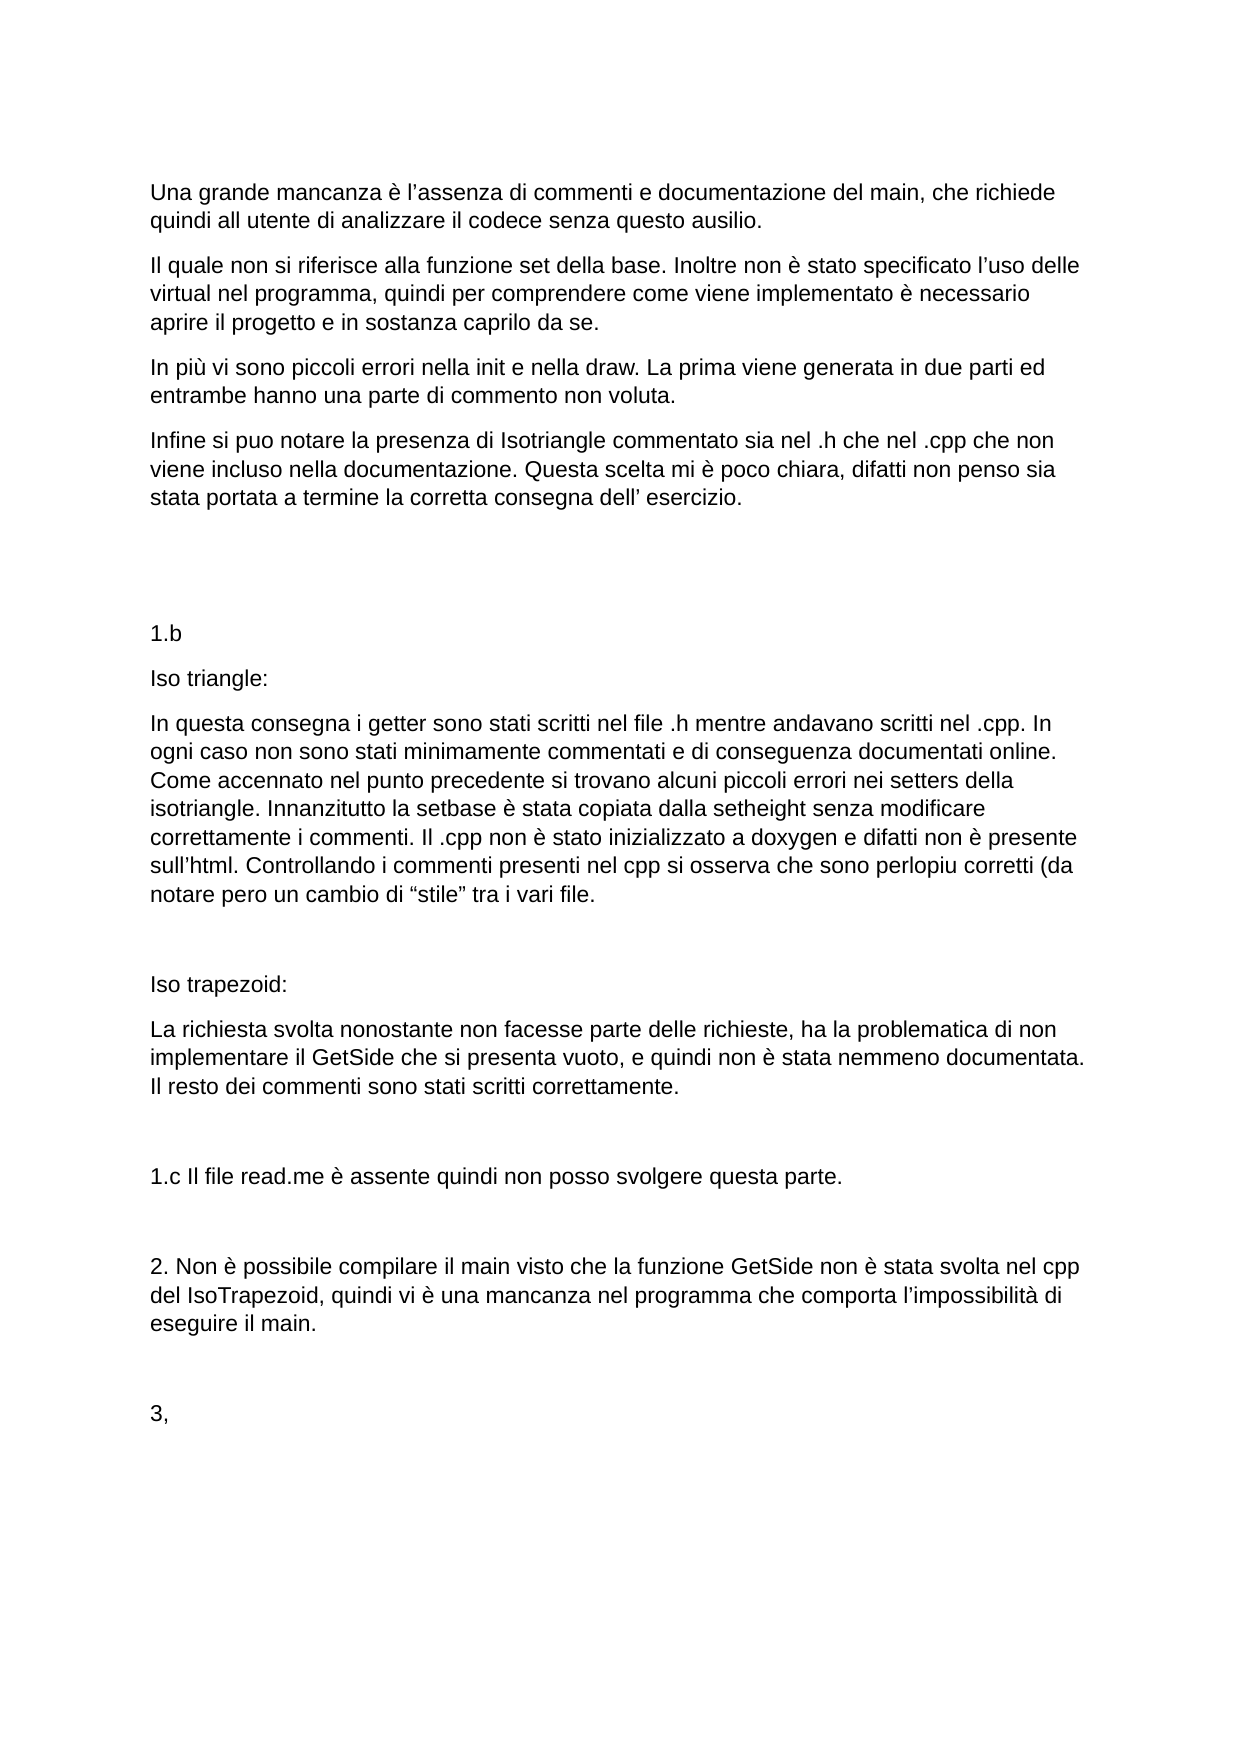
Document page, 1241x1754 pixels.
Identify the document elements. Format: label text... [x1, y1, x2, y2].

text Iso trapezoid: [150, 971, 1090, 997]
text Il quale non si riferisce alla funzione set della base. Inoltre non è stato specificato l’uso delle virtual nel programma, quindi per comprendere come viene implementato è necessario aprire il progetto e in sostanza caprilo da se. [150, 252, 1090, 335]
text Infine si puo notare la presenza di Isotriangle commentato sia nel .h che nel .cpp che non viene incluso nella documentazione. Questa scelta mi è poco chiara, difatti non penso sia stata portata a termine la corretta consegna dell’ esercizio. [150, 427, 1090, 511]
text 1.c Il file read.me è assente quindi non posso svolgere questa parte. [150, 1163, 1090, 1189]
text La richiesta svolta nonostante non facesse parte delle richieste, ha la problematica di non implementare il GetSide che si presenta vuoto, e quindi non è stata nemmeno documentata. Il resto dei commenti sono stati scritti correttamente. [150, 1016, 1090, 1099]
text 2. Non è possibile compilare il main visto che la funzione GetSide non è stata svolta nel cpp del IsoTrapezoid, quindi vi è una mancanza nel programma che comporta l’impossibilità di eseguire il main. [150, 1253, 1090, 1336]
text In più vi sono piccoli errori nella init e nella draw. La prima viene generata in due parti ed entrambe hanno una parte di commento non voluta. [150, 354, 1090, 409]
text Una grande mancanza è l’assenza di commenti e documentazione del main, che richiede quindi all utente di analizzare il codece senza questo ausilio. [150, 150, 1090, 233]
text Iso triangle: [150, 665, 1090, 691]
text In questa consegna i getter sono stati scritti nel file .h mentre andavano scritti nel .cpp. In ogni caso non sono stati minimamente commentati e di conseguenza documentati online. Come accennato nel punto precedente si trovano alcuni piccoli errori nei setters della isotriangle. Innanzitutto la setbase è stata copiata dalla setheight senza modificare correttamente i commenti. Il .cpp non è stato inizializzato a doxygen e difatti non è presente sull’html. Controllando i commenti presenti nel cpp si osserva che sono perlopiu corretti (da notare pero un cambio di “stile” tra i vari file. [150, 710, 1090, 907]
text 3, [150, 1400, 1090, 1427]
text 1.b [150, 620, 1090, 646]
